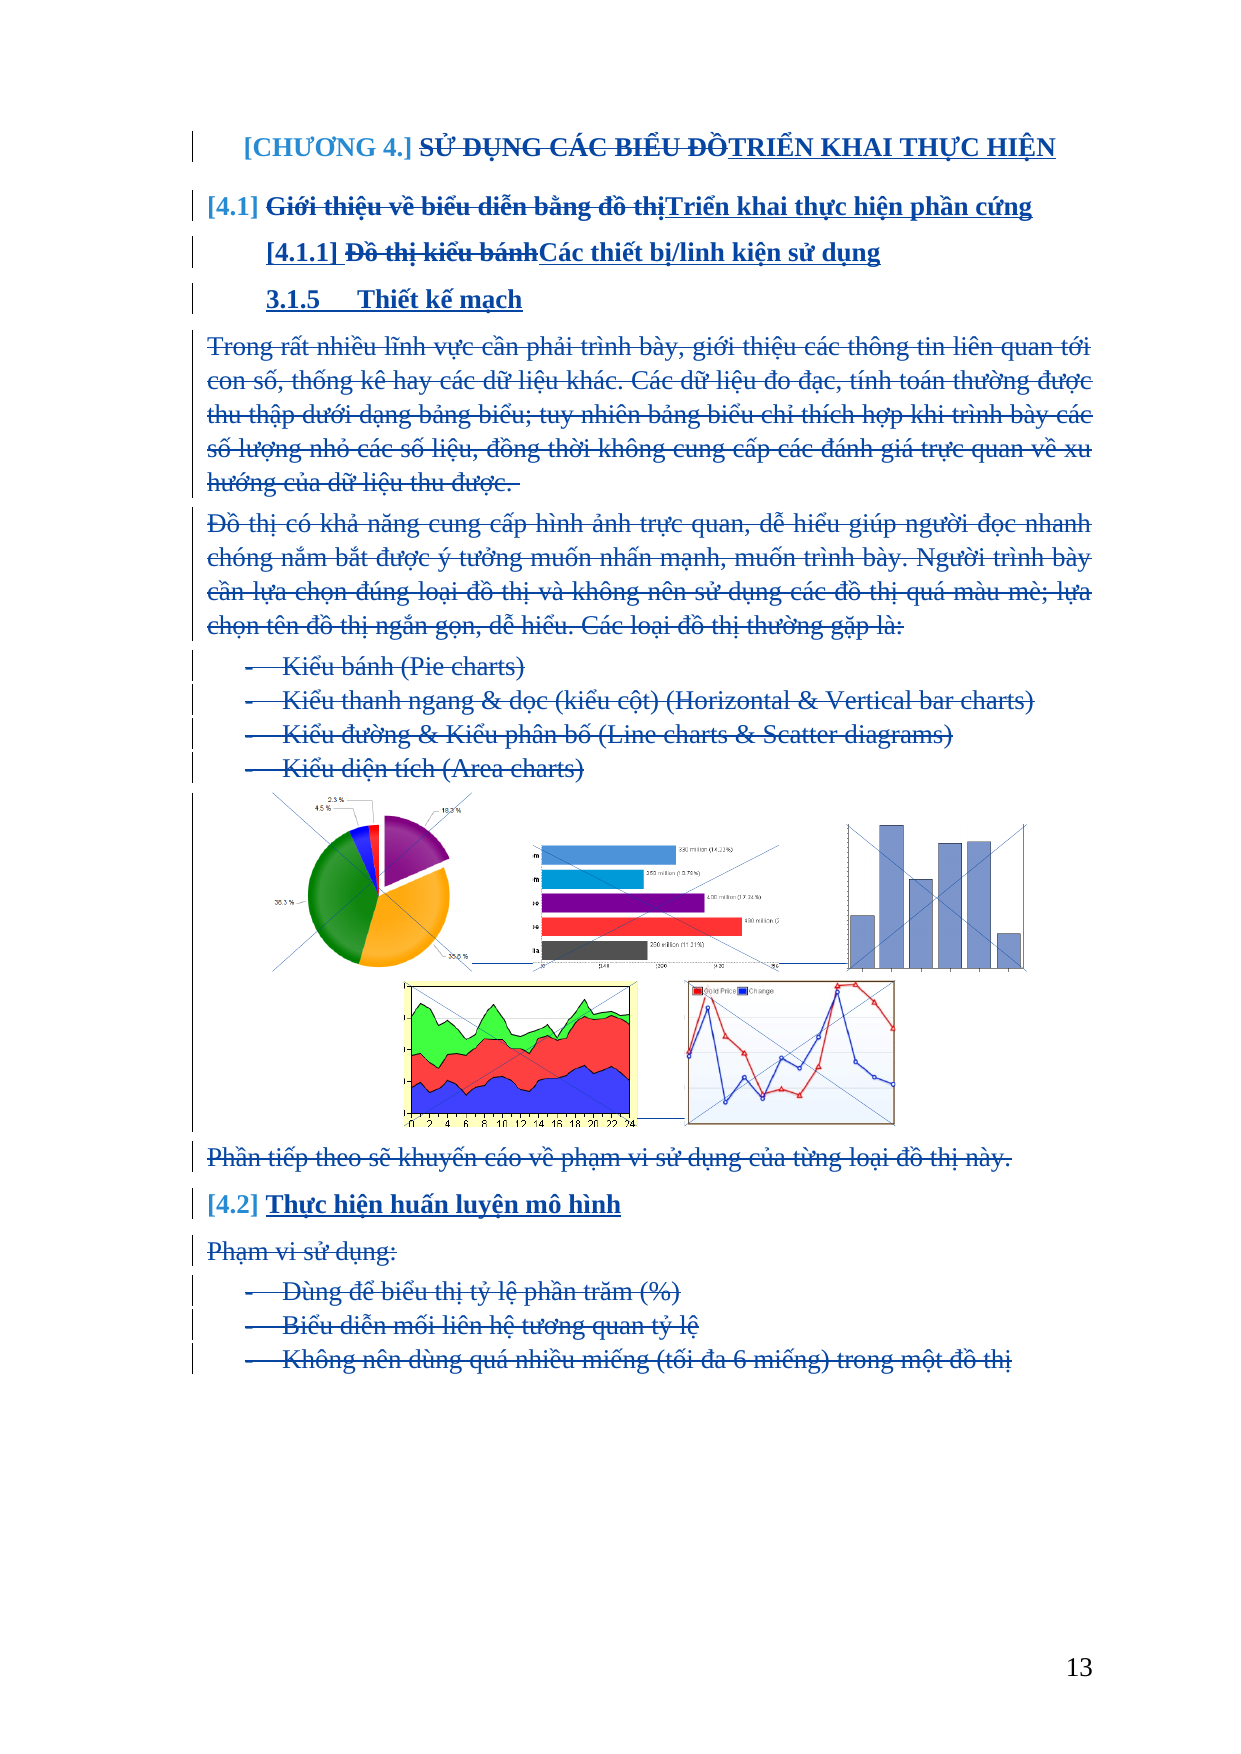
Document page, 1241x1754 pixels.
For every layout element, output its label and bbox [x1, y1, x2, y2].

picture [403, 982, 518, 1125]
picture [792, 981, 896, 1125]
picture [535, 845, 777, 907]
picture [685, 1054, 895, 1127]
picture [848, 899, 1026, 972]
picture [405, 981, 636, 1053]
picture [272, 794, 370, 970]
picture [848, 824, 1025, 897]
picture [374, 794, 472, 970]
picture [684, 981, 788, 1125]
picture [274, 883, 471, 972]
picture [686, 980, 894, 1052]
picture [522, 982, 638, 1125]
picture [273, 792, 471, 881]
picture [938, 826, 1027, 970]
picture [846, 825, 935, 970]
picture [405, 1055, 636, 1127]
picture [534, 909, 777, 972]
picture [658, 846, 779, 970]
picture [532, 846, 654, 971]
